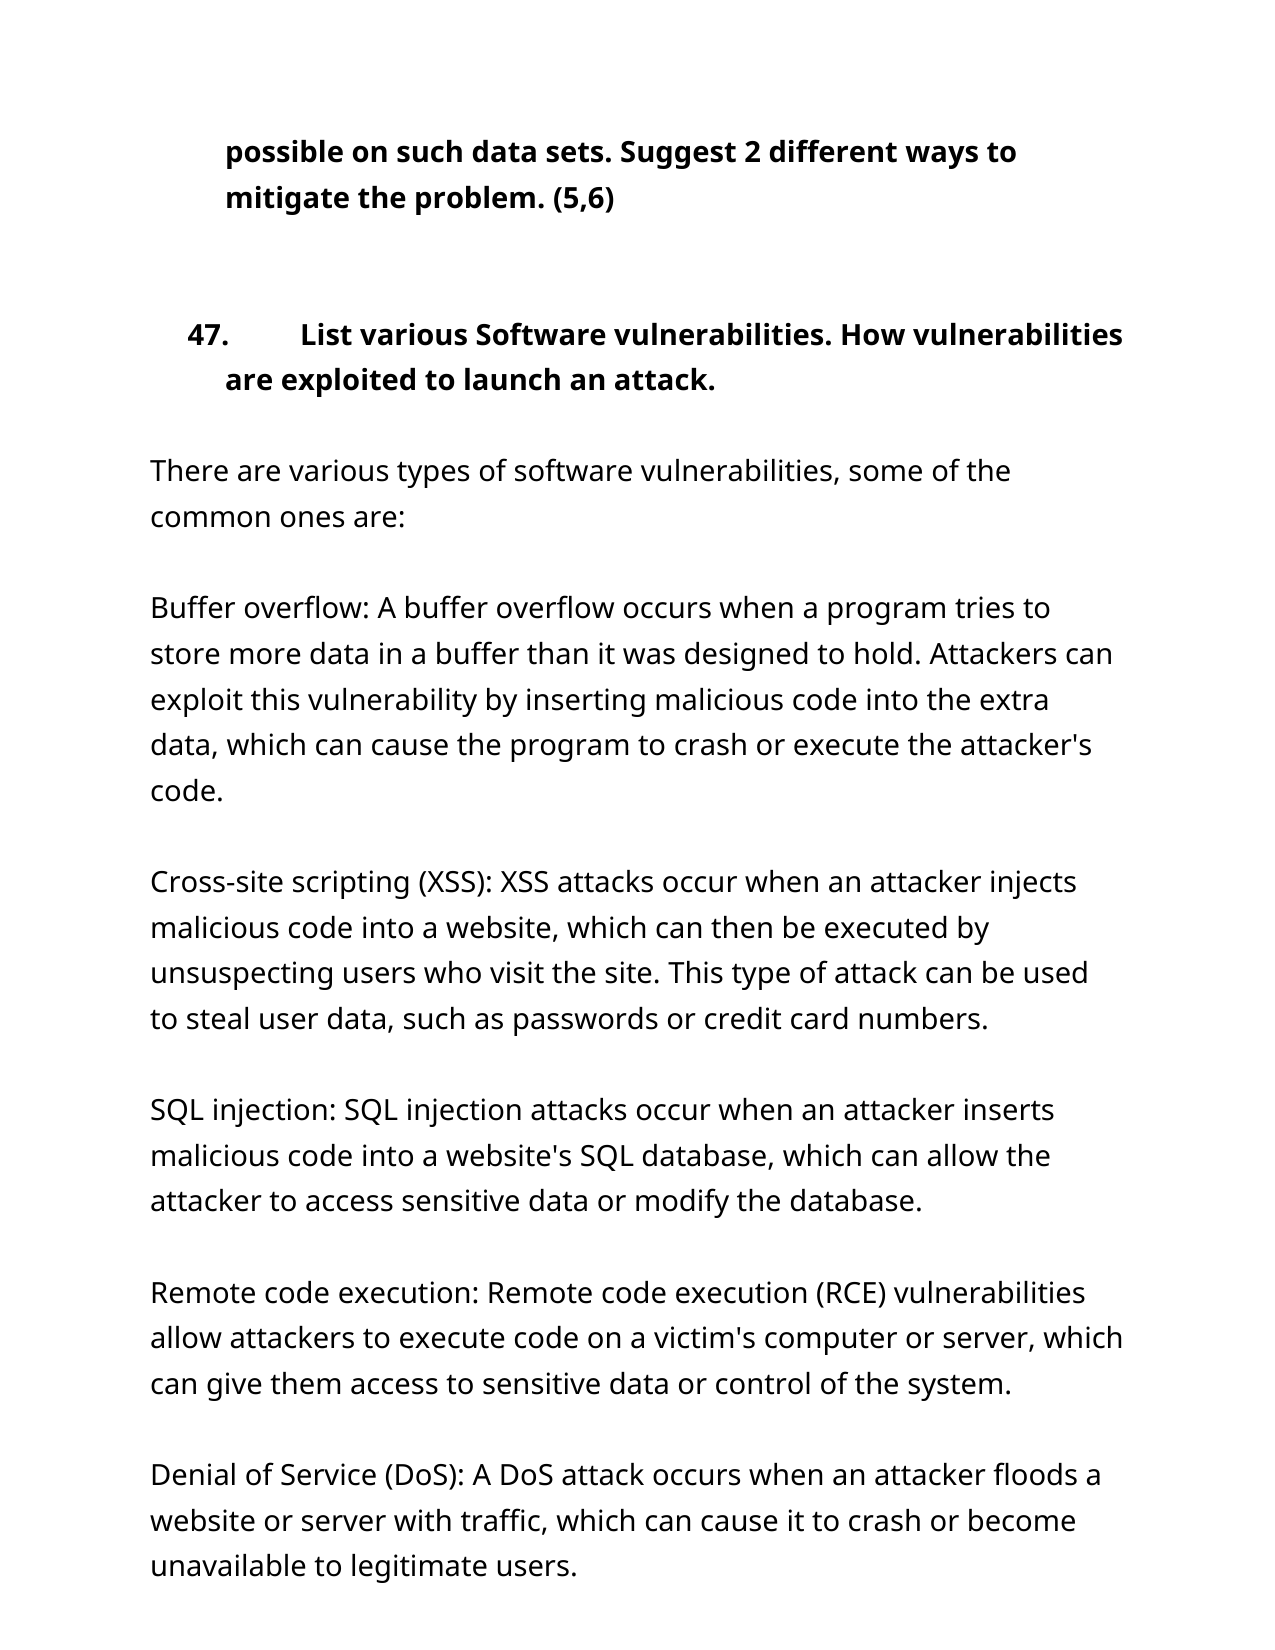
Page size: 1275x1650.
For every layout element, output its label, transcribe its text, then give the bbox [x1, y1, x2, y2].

text Cross-site scripting (XSS): XSS attacks occur when an attacker injects malicious code into a website, which can then be executed by unsuspecting users who visit the site. This type of attack can be used to steal user data, such as passwords or credit card numbers. [150, 861, 1125, 1038]
text Buffer overflow: A buffer overflow occurs when a program tries to store more data in a buffer than it was designed to hold. Attackers can exploit this vulnerability by inserting malicious code into the extra data, which can cause the program to crash or execute the attacker's code. [150, 587, 1125, 810]
text SQL injection: SQL injection attacks occur when an attacker inserts malicious code into a website's SQL database, which can allow the attacker to access sensitive data or modify the database. [150, 1089, 1125, 1220]
text There are various types of software vulnerabilities, some of the common ones are: [150, 451, 1125, 536]
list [187, 131, 1125, 217]
text Denial of Service (DoS): A DoS attack occurs when an attacker floods a website or server with traffic, which can cause it to crash or become unavailable to legitimate users. [150, 1454, 1125, 1585]
text Remote code execution: Remote code execution (RCE) vulnerabilities allow attackers to execute code on a victim's computer or server, which can give them access to sensitive data or control of the system. [150, 1272, 1125, 1403]
list List various Software vulnerabilities. How vulnerabilities are exploited to launch an attack. [187, 314, 1125, 399]
